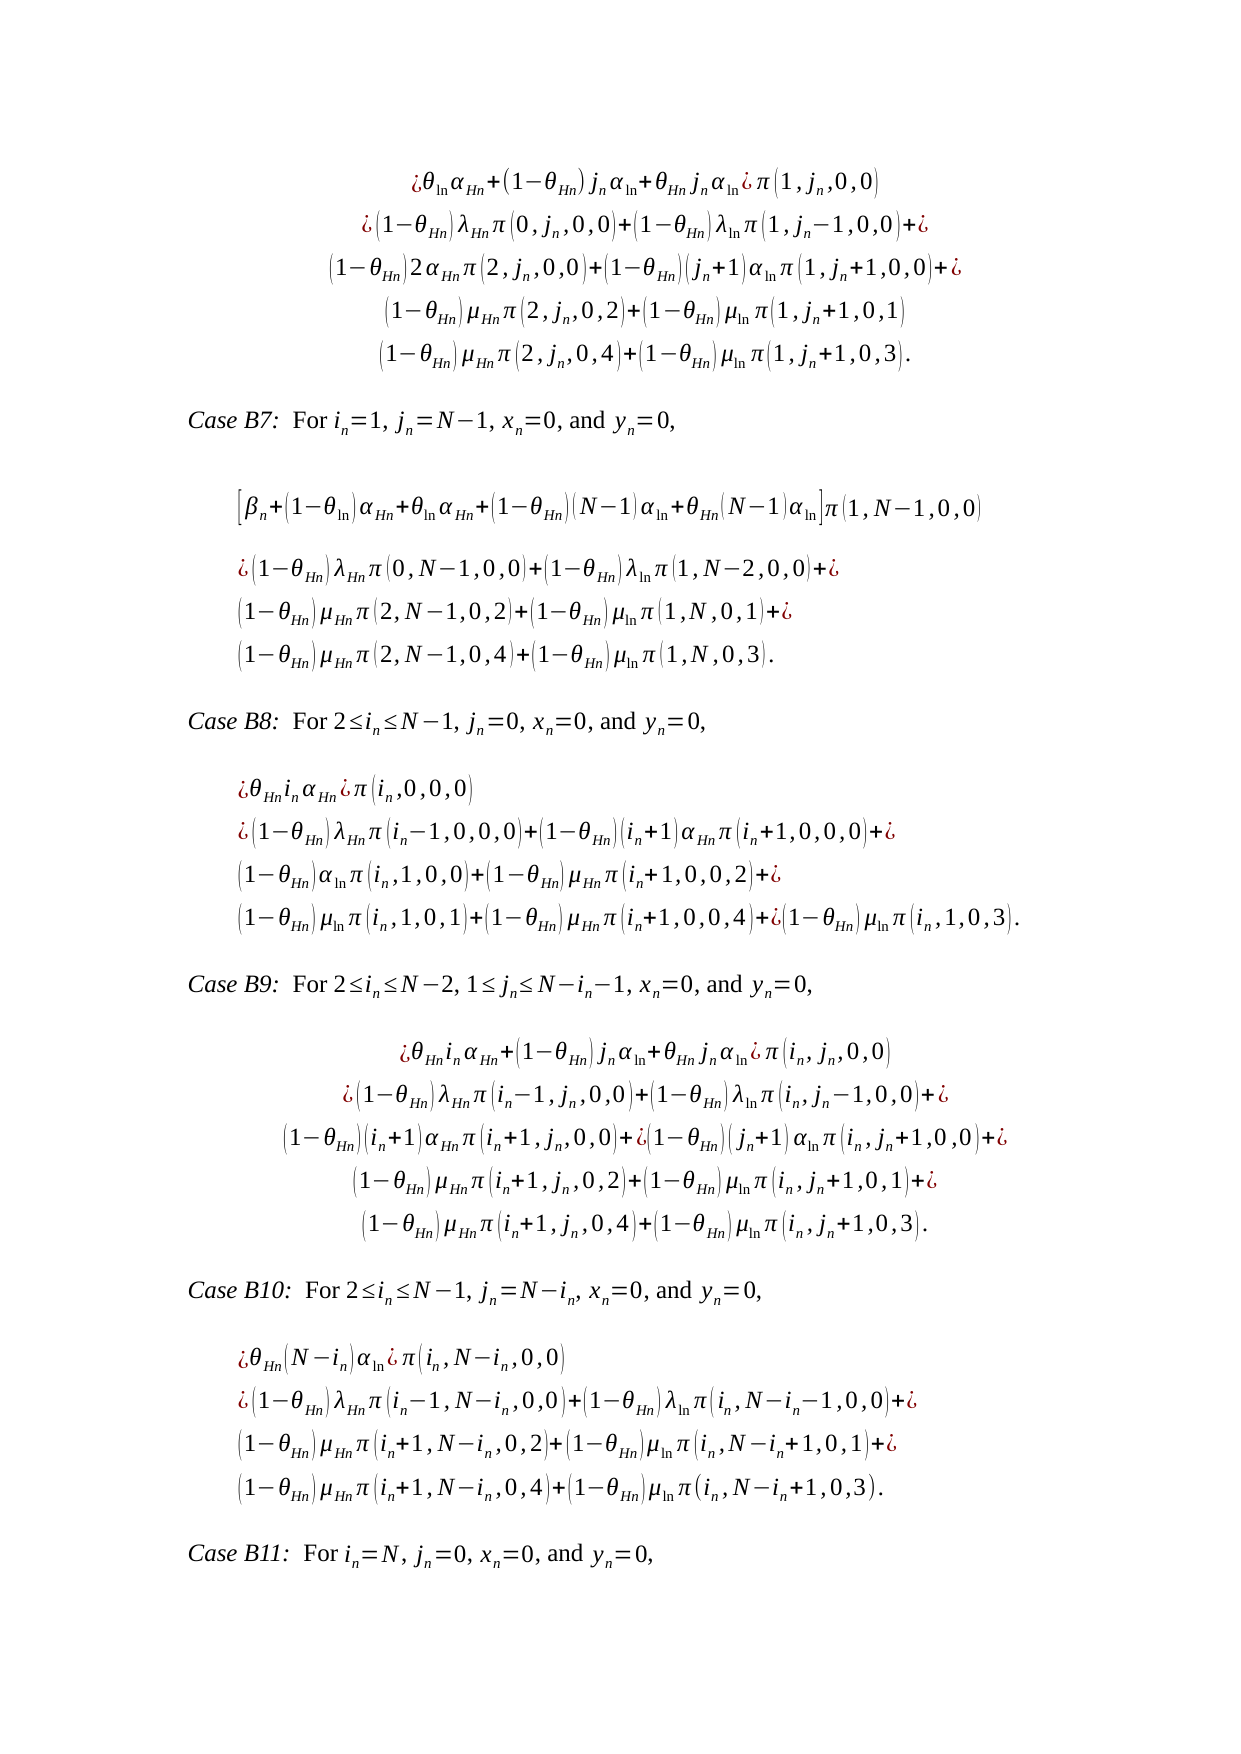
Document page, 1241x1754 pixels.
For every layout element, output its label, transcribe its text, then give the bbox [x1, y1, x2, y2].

list For , , , and , [187, 1537, 1053, 1574]
list For , , , and , [187, 1274, 1053, 1311]
list For , , , and , [187, 704, 1053, 742]
list For , , , and , [187, 968, 1053, 1005]
list For , , , and , [187, 404, 1053, 441]
